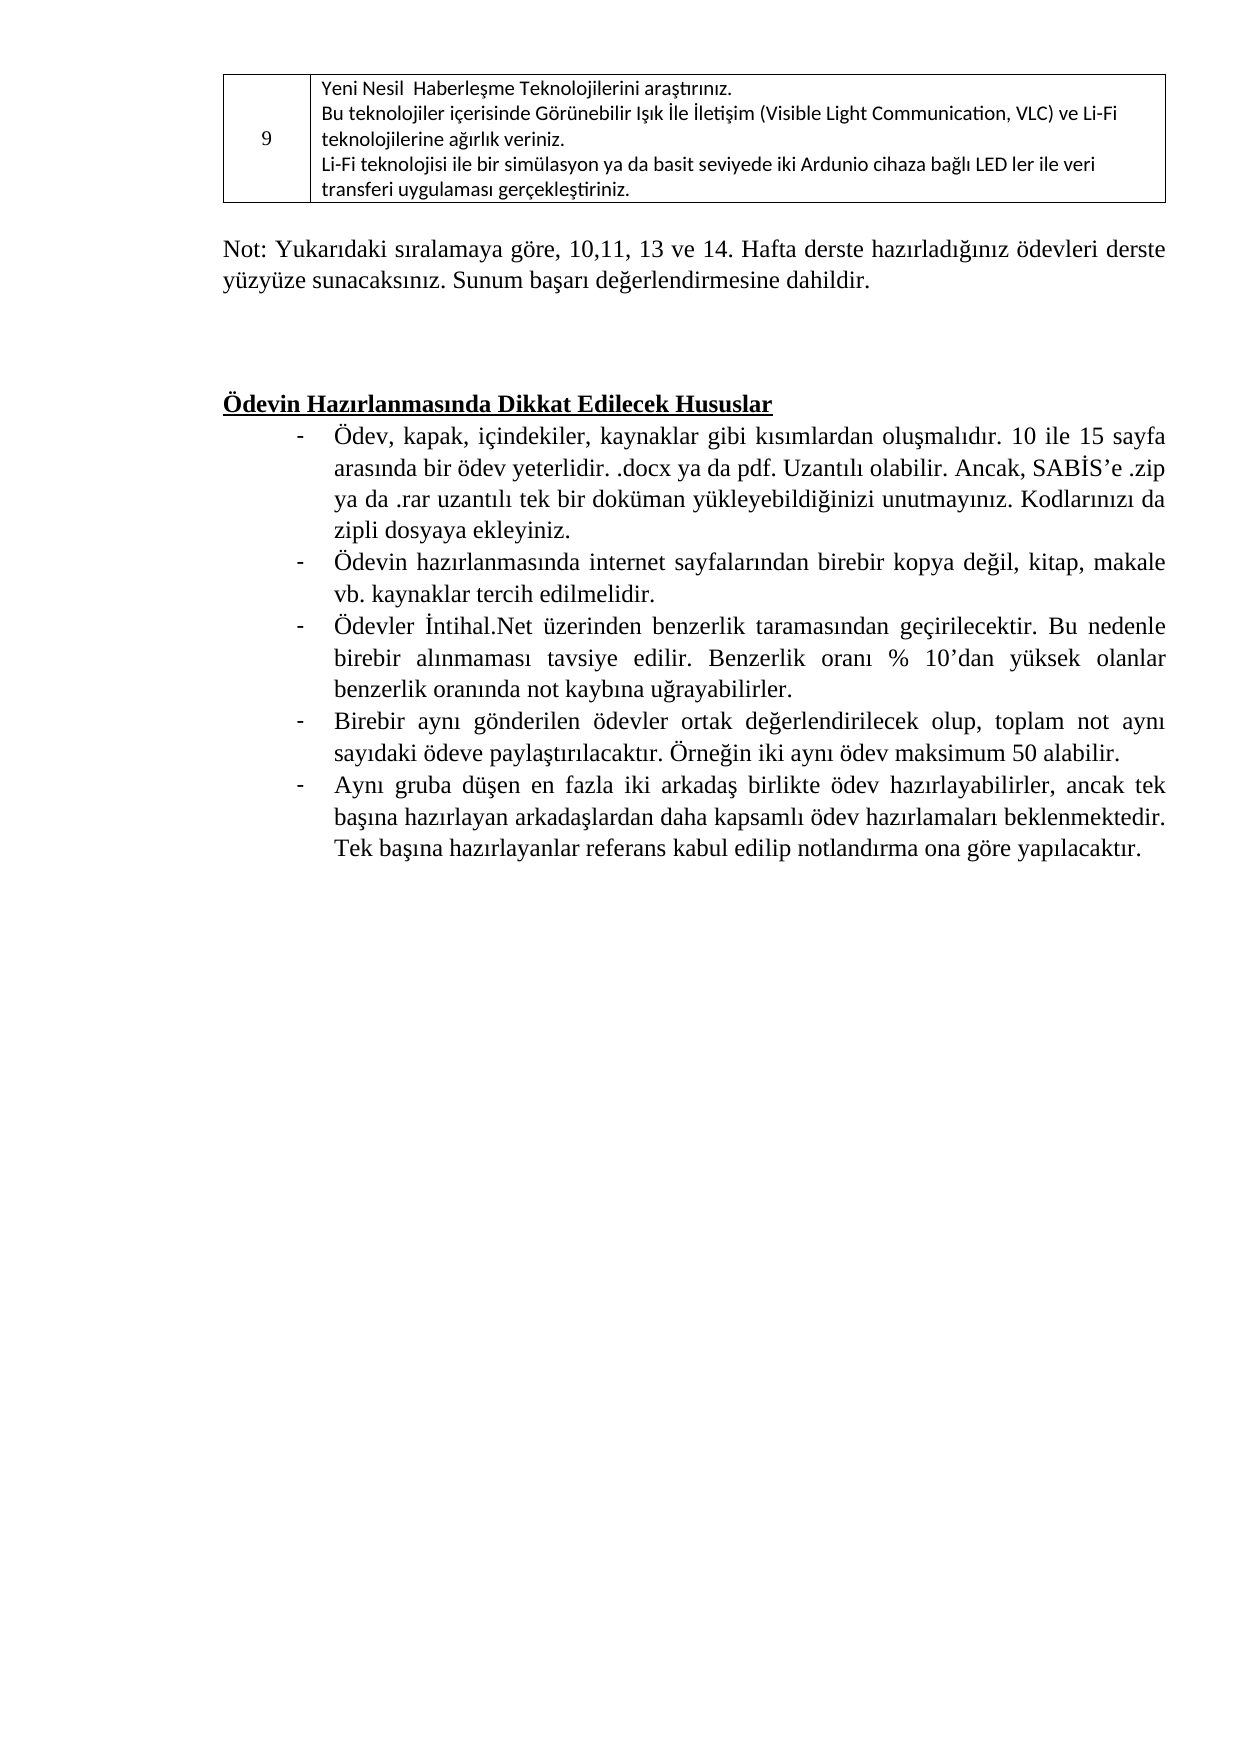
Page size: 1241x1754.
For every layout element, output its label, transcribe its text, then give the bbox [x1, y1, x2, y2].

list Not: Yukarıdaki sıralamaya göre, 10,11, 13 ve 14. Hafta derste hazırladığınız ödevleri derste yüzyüze sunacaksınız. Sunum başarı değerlendirmesine dahildir. [223, 234, 1166, 294]
list Aynı gruba düşen en fazla iki arkadaş birlikte ödev hazırlayabilirler, ancak tek başına hazırlayan arkadaşlardan daha kapsamlı ödev hazırlamaları beklenmektedir. Tek başına hazırlayanlar referans kabul edilip notlandırma ona göre yapılacaktır. [296, 769, 1166, 861]
list Ödevin hazırlanmasında internet sayfalarından birebir kopya değil, kitap, makale vb. kaynaklar tercih edilmelidir. [296, 546, 1166, 608]
list Ödev, kapak, içindekiler, kaynaklar gibi kısımlardan oluşmalıdır. 10 ile 15 sayfa arasında bir ödev yeterlidir. .docx ya da pdf. Uzantılı olabilir. Ancak, SABİS’e .zip ya da .rar uzantılı tek bir doküman yükleyebildiğinizi unutmayınız. Kodlarınızı da zipli dosyaya ekleyiniz. [296, 420, 1166, 544]
list Birebir aynı gönderilen ödevler ortak değerlendirilecek olup, toplam not aynı sayıdaki ödeve paylaştırılacaktır. Örneğin iki aynı ödev maksimum 50 alabilir. [296, 705, 1166, 767]
list Ödevler İntihal.Net üzerinden benzerlik taramasından geçirilecektir. Bu nedenle birebir alınmaması tavsiye edilir. Benzerlik oranı % 10’dan yüksek olanlar benzerlik oranında not kaybına uğrayabilirler. [296, 610, 1166, 703]
table_cell Yeni Nesil Haberleşme Teknolojilerini araştırınız. Bu teknolojiler içerisinde Görünebilir Işık İle İletişim (Visible Light Communication, VLC) ve Li-Fi teknolojilerine ağırlık veriniz. Li-Fi teknolojisi ile bir simülasyon ya da basit seviyede iki Ardunio cihaza bağlı LED ler ile veri transferi uygulaması gerçekleştiriniz. [311, 75, 1165, 202]
list Ödevin Hazırlanmasında Dikkat Edilecek Hususlar [223, 389, 1166, 418]
table_cell 9 [224, 75, 310, 202]
